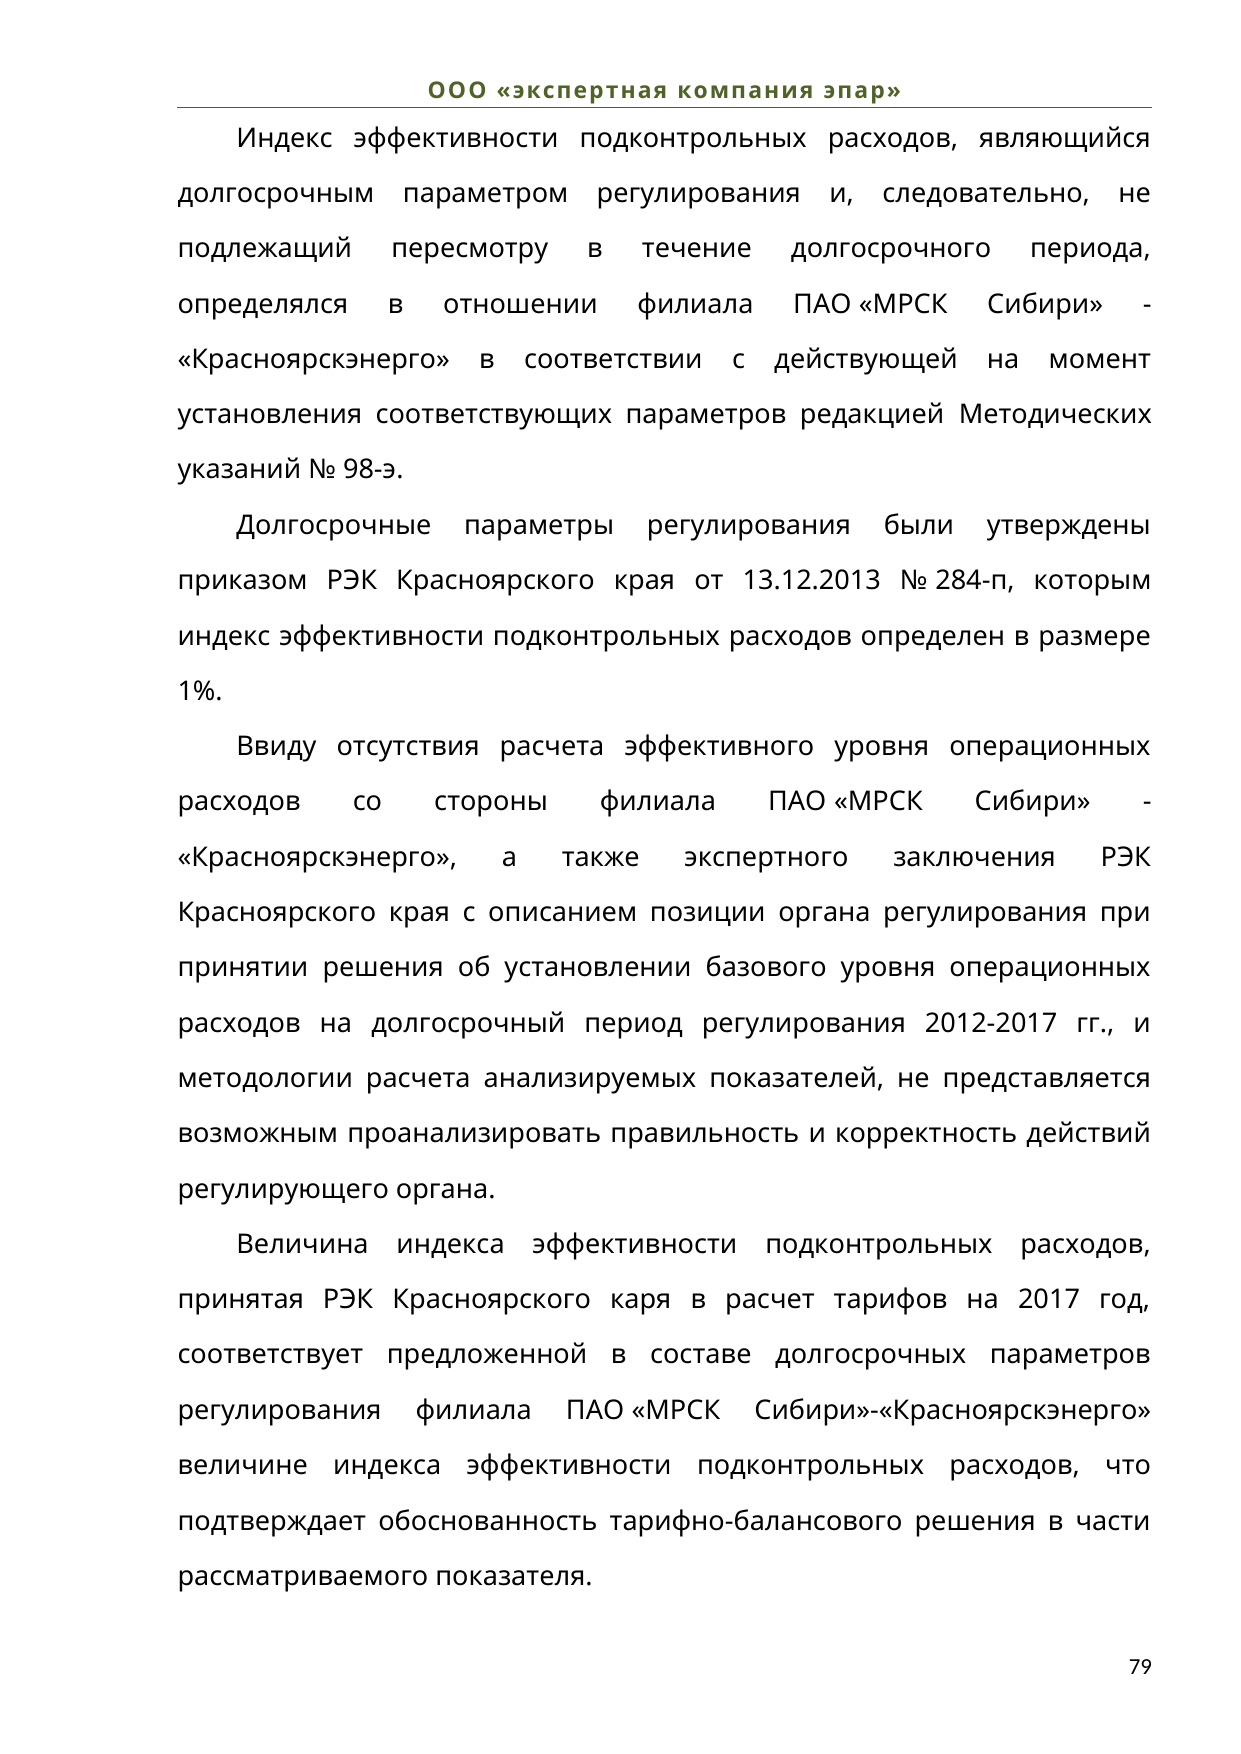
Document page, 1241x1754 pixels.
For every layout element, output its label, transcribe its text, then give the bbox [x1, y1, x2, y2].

text Величина индекса эффективности подконтрольных расходов, принятая РЭК Красноярского каря в расчет тарифов на 2017 год, соответствует предложенной в составе долгосрочных параметров регулирования филиала ПАО «МРСК Сибири»-«Красноярскэнерго» величине индекса эффективности подконтрольных расходов, что подтверждает обоснованность тарифно-балансового решения в части рассматриваемого показателя. [177, 1224, 1152, 1593]
text Долгосрочные параметры регулирования были утверждены приказом РЭК Красноярского края от 13.12.2013 № 284-п, которым индекс эффективности подконтрольных расходов определен в размере 1%. [177, 505, 1152, 708]
text Ввиду отсутствия расчета эффективного уровня операционных расходов со стороны филиала ПАО «МРСК Сибири» - «Красноярскэнерго», а также экспертного заключения РЭК Красноярского края с описанием позиции органа регулирования при принятии решения об установлении базового уровня операционных расходов на долгосрочный период регулирования 2012-2017 гг., и методологии расчета анализируемых показателей, не представляется возможным проанализировать правильность и корректность действий регулирующего органа. [177, 727, 1152, 1206]
text Индекс эффективности подконтрольных расходов, являющийся долгосрочным параметром регулирования и, следовательно, не подлежащий пересмотру в течение долгосрочного периода, определялся в отношении филиала ПАО «МРСК Сибири» - «Красноярскэнерго» в соответствии с действующей на момент установления соответствующих параметров редакцией Методических указаний № 98-э. [177, 118, 1152, 487]
